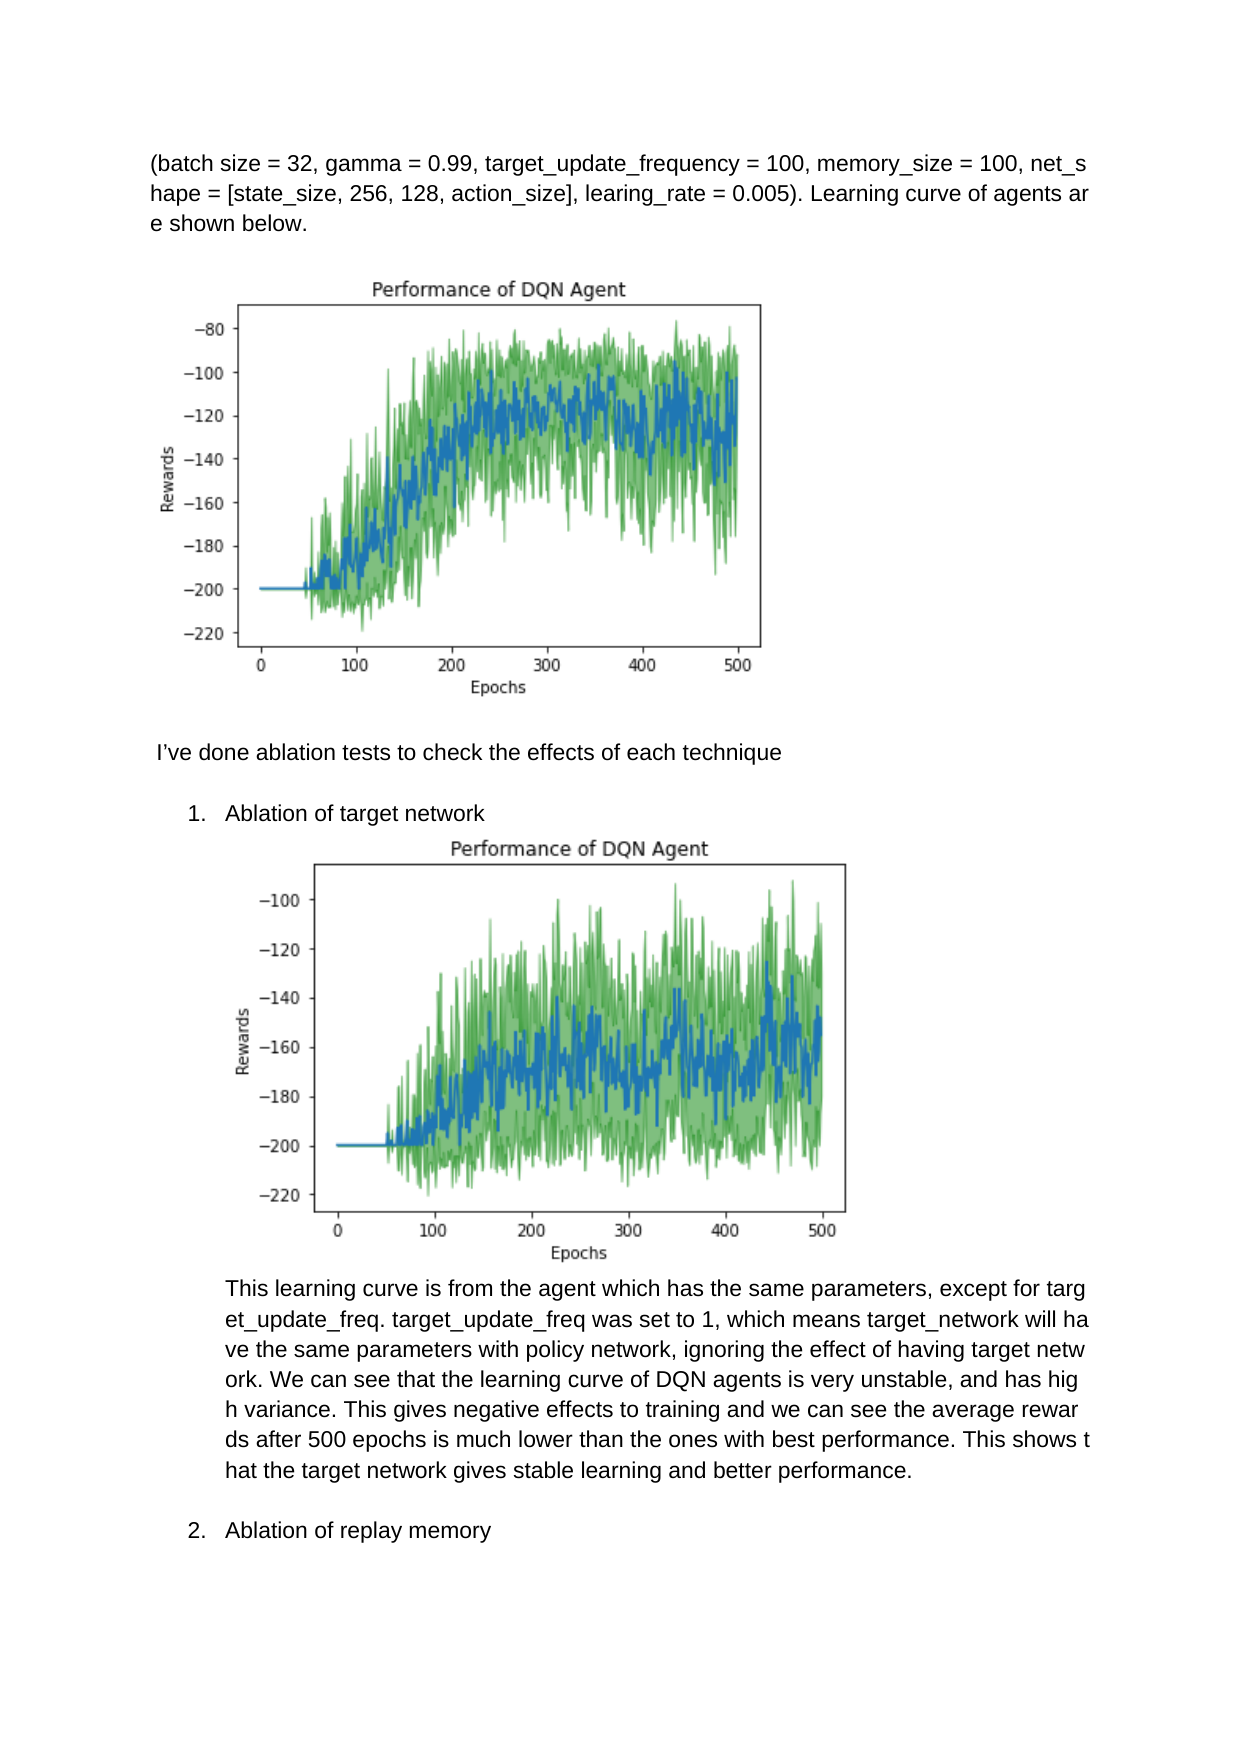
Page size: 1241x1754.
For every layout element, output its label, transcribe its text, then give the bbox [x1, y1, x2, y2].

list Ablation of replay memory [187, 1517, 1090, 1543]
text I’ve done ablation tests to check the effects of each technique [150, 739, 1090, 766]
picture [225, 830, 856, 1272]
text (batch size = 32, gamma = 0.99, target_update_frequency = 100, memory_size = 100, net_shape = [state_size, 256, 128, action_size], learing_rate = 0.005). Learning curve of agents are shown below. [150, 150, 1090, 237]
text This learning curve is from the agent which has the same parameters, except for target_update_freq. target_update_freq was set to 1, which means target_network will have the same parameters with policy network, ignoring the effect of having target network. We can see that the learning curve of DQN agents is very unstable, and has high variance. This gives negative effects to training and we can see the average rewards after 500 epochs is much lower than the ones with best performance. This shows that the target network gives stable learning and better performance. [225, 1275, 1090, 1483]
picture [150, 270, 771, 706]
